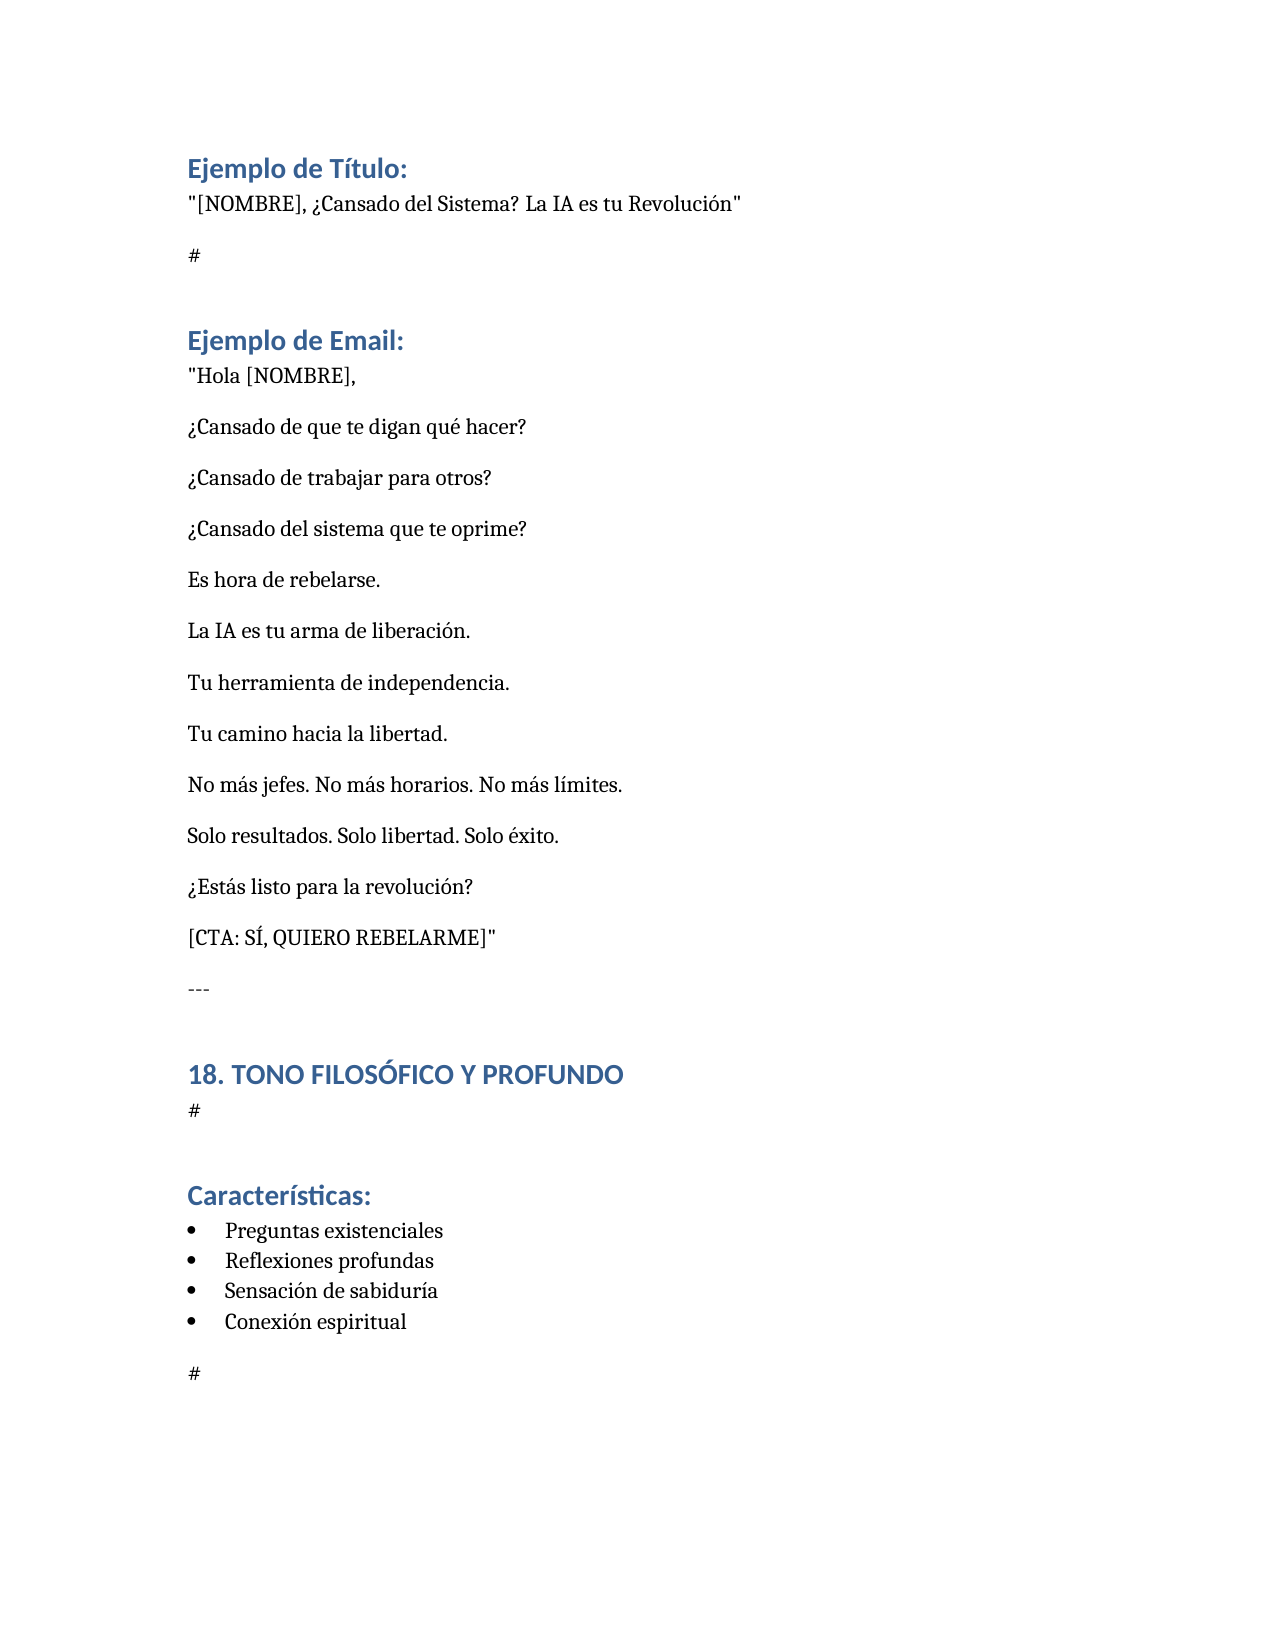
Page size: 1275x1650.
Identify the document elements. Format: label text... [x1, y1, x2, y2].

text --- [187, 976, 1087, 1002]
subtitle 18. TONO FILOSÓFICO Y PROFUNDO [187, 1056, 1087, 1091]
text # [187, 1359, 1087, 1386]
text ¿Estás listo para la revolución? [187, 873, 1087, 900]
list Preguntas existenciales [187, 1218, 1087, 1244]
text No más jefes. No más horarios. No más límites. [187, 771, 1087, 798]
text "[NOMBRE], ¿Cansado del Sistema? La IA es tu Revolución" [187, 191, 1087, 217]
text ¿Cansado del sistema que te oprime? [187, 516, 1087, 543]
text Tu herramienta de independencia. [187, 669, 1087, 696]
subtitle Características: [187, 1177, 1087, 1213]
subtitle Ejemplo de Título: [187, 150, 1087, 186]
text # [187, 1097, 1087, 1123]
list Sensación de sabiduría [187, 1278, 1087, 1305]
text ¿Cansado de que te digan qué hacer? [187, 414, 1087, 441]
text ¿Cansado de trabajar para otros? [187, 465, 1087, 492]
text Solo resultados. Solo libertad. Solo éxito. [187, 822, 1087, 849]
text Tu camino hacia la libertad. [187, 720, 1087, 747]
text "Hola [NOMBRE], [187, 363, 1087, 389]
text La IA es tu arma de liberación. [187, 618, 1087, 645]
text # [187, 242, 1087, 268]
text [CTA: SÍ, QUIERO REBELARME]" [187, 924, 1087, 951]
list Conexión espiritual [187, 1308, 1087, 1335]
list Reflexiones profundas [187, 1248, 1087, 1274]
text Es hora de rebelarse. [187, 567, 1087, 594]
subtitle Ejemplo de Email: [187, 322, 1087, 358]
